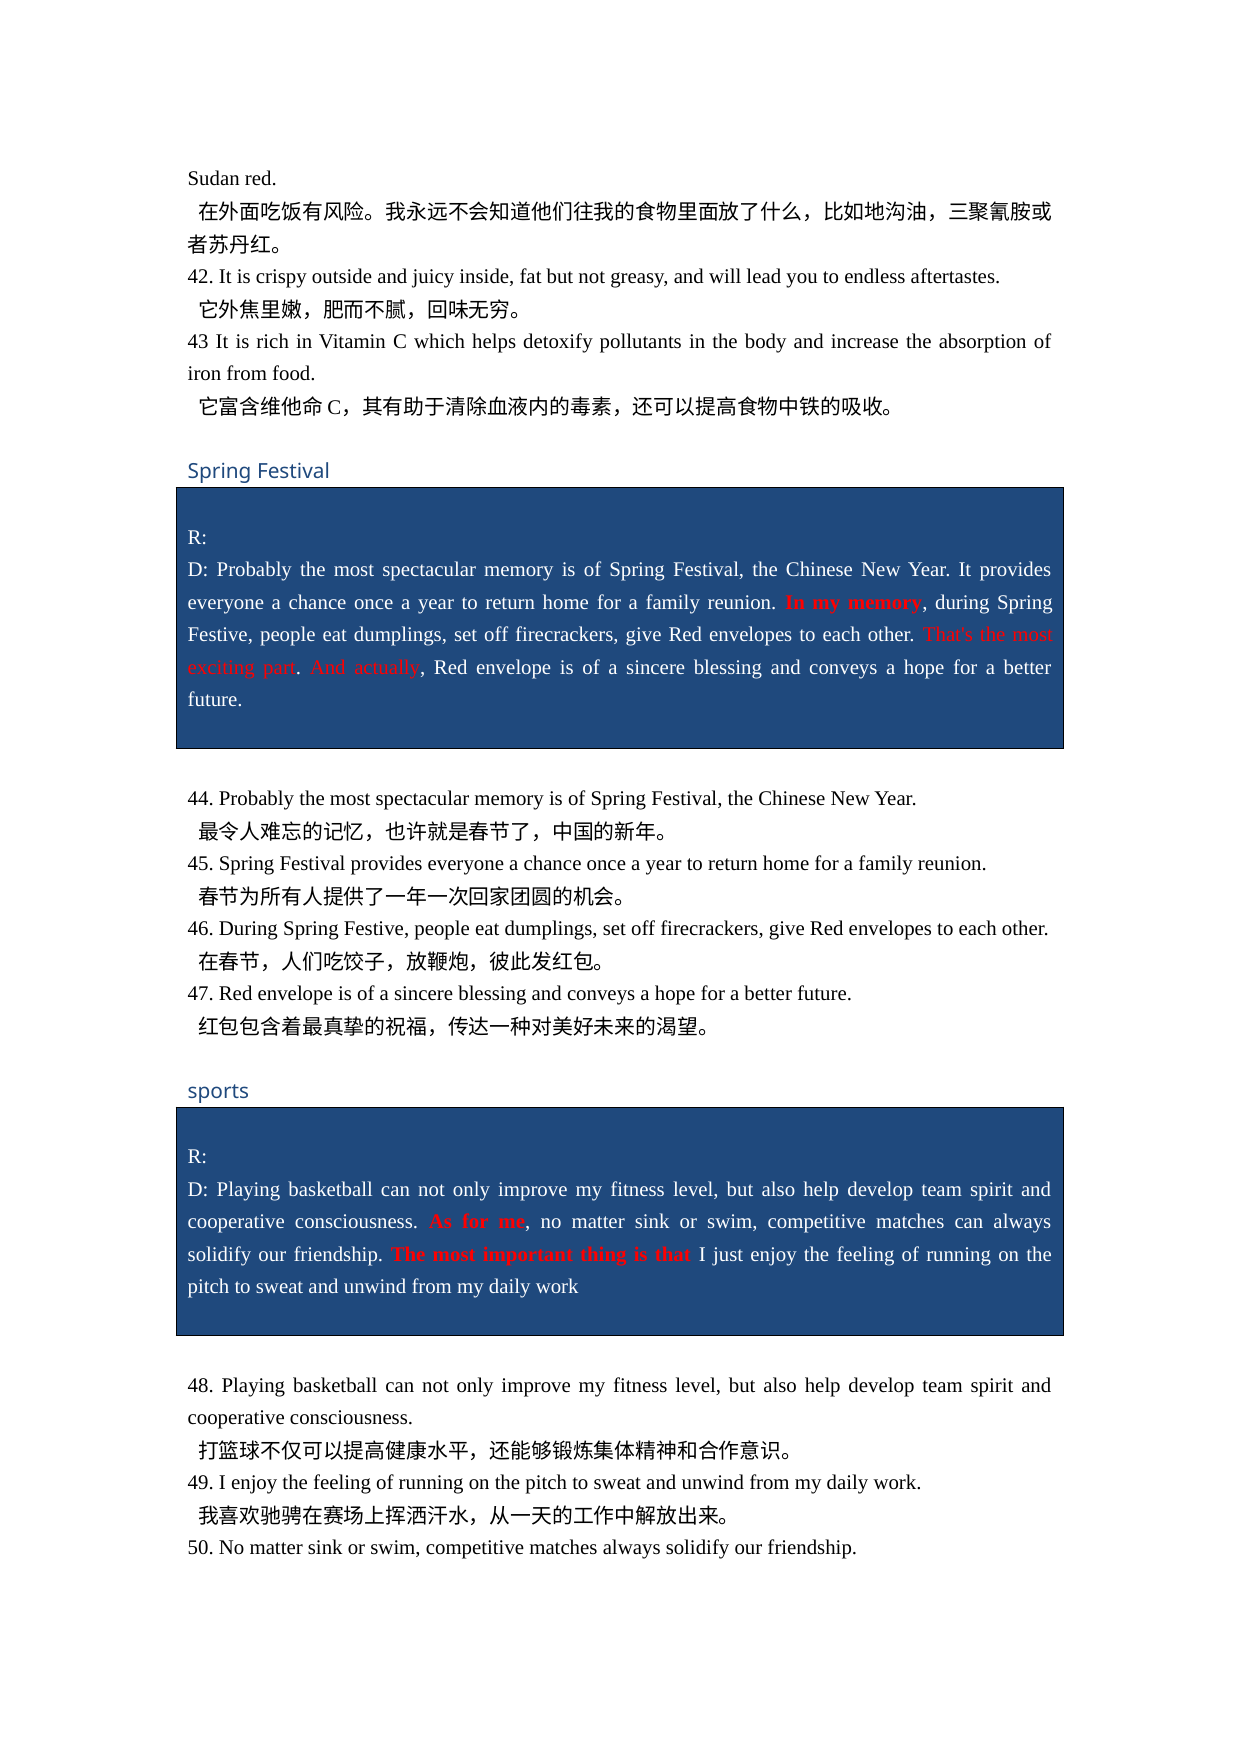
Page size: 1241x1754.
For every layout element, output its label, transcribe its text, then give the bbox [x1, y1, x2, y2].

text sports [187, 1074, 1053, 1107]
text 最令人难忘的记忆，也许就是春节了，中国的新年。 [187, 814, 1053, 847]
text 50. No matter sink or swim, competitive matches always solidify our friendship. [187, 1531, 1053, 1564]
text 红包包含着最真挚的祝福，传达一种对美好未来的渴望。 [187, 1009, 1053, 1042]
text 47. Red envelope is of a sincere blessing and conveys a hope for a better future. [187, 977, 1053, 1009]
text 49. I enjoy the feeling of running on the pitch to sweat and unwind from my daily work. [187, 1466, 1053, 1499]
text 44. Probably the most spectacular memory is of Spring Festival, the Chinese New Year. [187, 782, 1053, 814]
text 打篮球不仅可以提高健康水平，还能够锻炼集体精神和合作意识。 [187, 1434, 1053, 1466]
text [187, 162, 1053, 194]
text 48. Playing basketball can not only improve my fitness level, but also help develop team spirit and cooperative consciousness. [187, 1369, 1053, 1434]
text 在春节，人们吃饺子，放鞭炮，彼此发红包。 [187, 944, 1053, 977]
text 它富含维他命C，其有助于清除血液内的毒素，还可以提高食物中铁的吸收。 [187, 389, 1053, 422]
text 43 It is rich in Vitamin C which helps detoxify pollutants in the body and increase the absorption of iron from food. [187, 324, 1053, 389]
table_header R: D: Probably the most spectacular memory is of Spring Festival, the Chinese New Year. It provides everyone a chance once a year to return home for a family reunion. In my memory, during Spring Festive, people eat dumplings, set off firecrackers, give Red envelopes to each other. That's the most exciting part. And actually, Red envelope is of a sincere blessing and conveys a hope for a better future. [177, 488, 1063, 748]
table_header R: D: Playing basketball can not only improve my fitness level, but also help develop team spirit and cooperative consciousness. As for me, no matter sink or swim, competitive matches can always solidify our friendship. The most important thing is that I just enjoy the feeling of running on the pitch to sweat and unwind from my daily work [177, 1108, 1063, 1335]
text Spring Festival [187, 454, 1053, 487]
text 45. Spring Festival provides everyone a chance once a year to return home for a family reunion. [187, 847, 1053, 879]
text 46. During Spring Festive, people eat dumplings, set off firecrackers, give Red envelopes to each other. [187, 912, 1053, 944]
text 春节为所有人提供了一年一次回家团圆的机会。 [187, 879, 1053, 912]
text 它外焦里嫩，肥而不腻，回味无穷。 [187, 292, 1053, 324]
text 在外面吃饭有风险。我永远不会知道他们往我的食物里面放了什么，比如地沟油，三聚氰胺或者苏丹红。 [187, 194, 1053, 259]
text 42. It is crispy outside and juicy inside, fat but not greasy, and will lead you to endless aftertastes. [187, 259, 1053, 292]
text 我喜欢驰骋在赛场上挥洒汗水，从一天的工作中解放出来。 [187, 1499, 1053, 1531]
